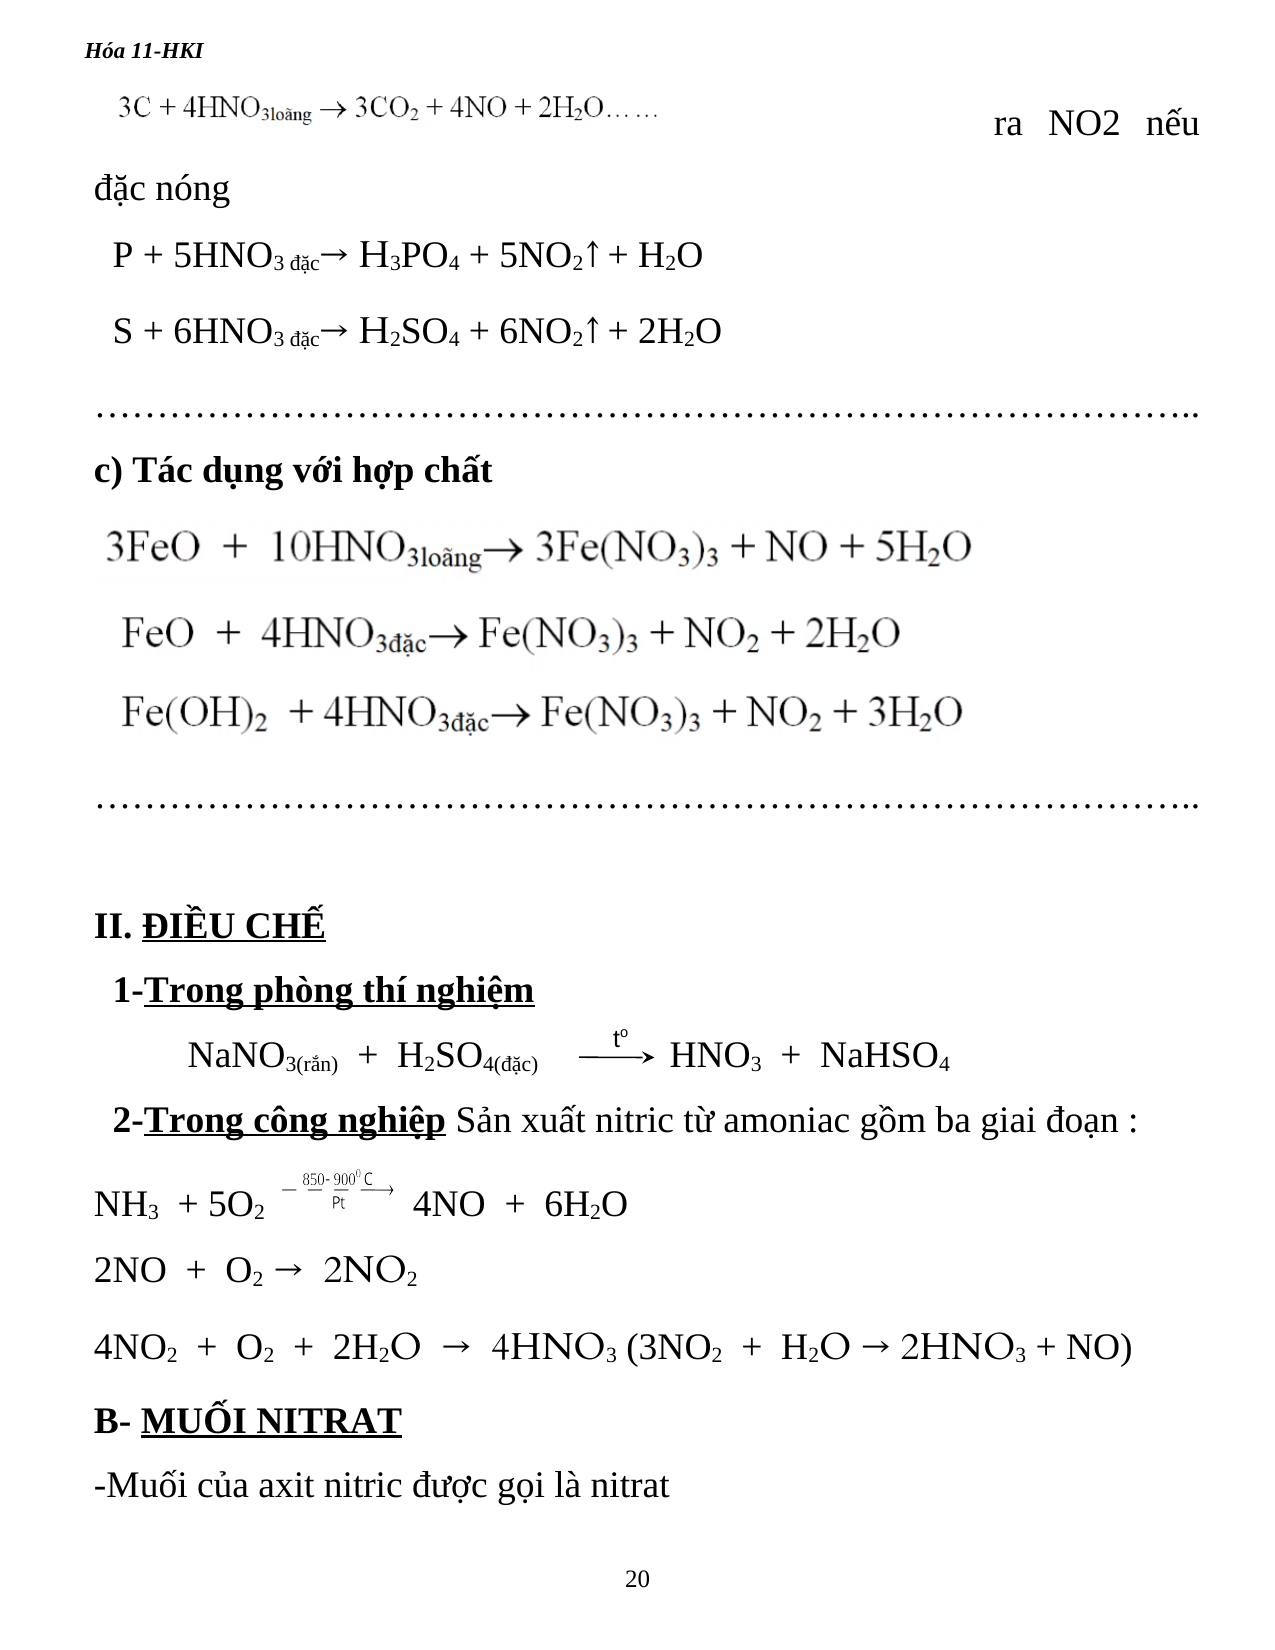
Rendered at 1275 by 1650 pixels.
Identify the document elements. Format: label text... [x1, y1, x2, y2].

text c) Tác dụng với hợp chất [94, 447, 1200, 490]
text B- MUỐI NITRAT [94, 1398, 1200, 1441]
text …………………………………………………………………………….. [94, 382, 1200, 425]
text …………………………………………………………………………….. [94, 774, 1200, 817]
picture [93, 75, 994, 136]
text 2-Trong công nghiệp Sản xuất nitric từ amoniac gồm ba giai đoạn : [94, 1097, 1200, 1140]
text II. ĐIỀU CHẾ [94, 903, 1200, 946]
text 2NO + O2 2 [94, 1246, 1200, 1297]
text 4NO2 + O2 + 2H23 (3NO2 + H23 + NO) [94, 1322, 1200, 1373]
text 1-Trong phòng thí nghiệm [94, 968, 1200, 1011]
picture [93, 594, 994, 760]
text NH3 + 5O2 4NO + 6H2O [94, 1162, 1200, 1224]
text NaNO3(rắn) + H2SO4(đặc) HNO3 + NaHSO4 [94, 1032, 1200, 1076]
text -Muối của axit nitric được gọi là nitrat [94, 1463, 1200, 1506]
text S + 6HNO3 đặc2SO4 + 6NO2 + 2H2O [94, 306, 1200, 357]
picture [93, 511, 994, 581]
text P + 5HNO3 đặc3PO4 + 5NO2 + H2O [94, 230, 1200, 281]
